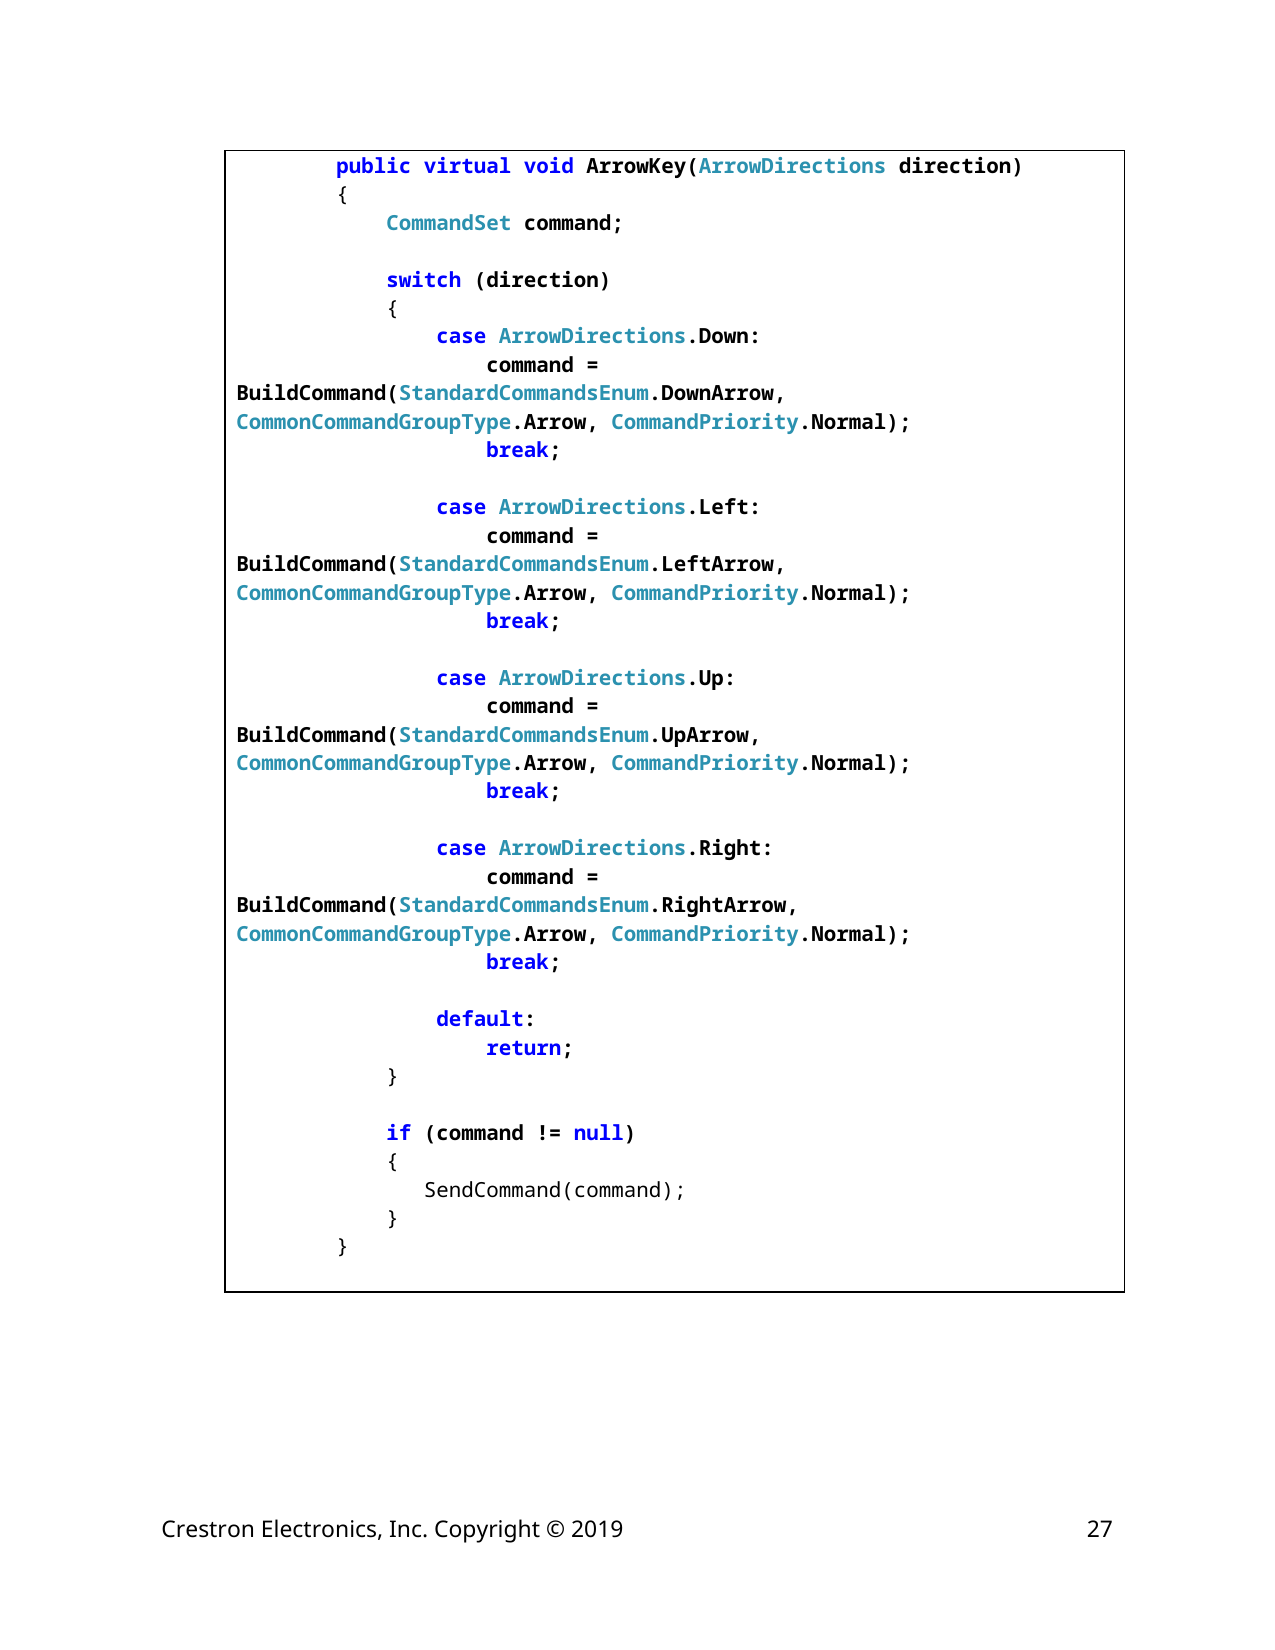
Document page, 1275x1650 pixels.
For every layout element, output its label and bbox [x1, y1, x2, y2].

table_header [226, 151, 1124, 1291]
